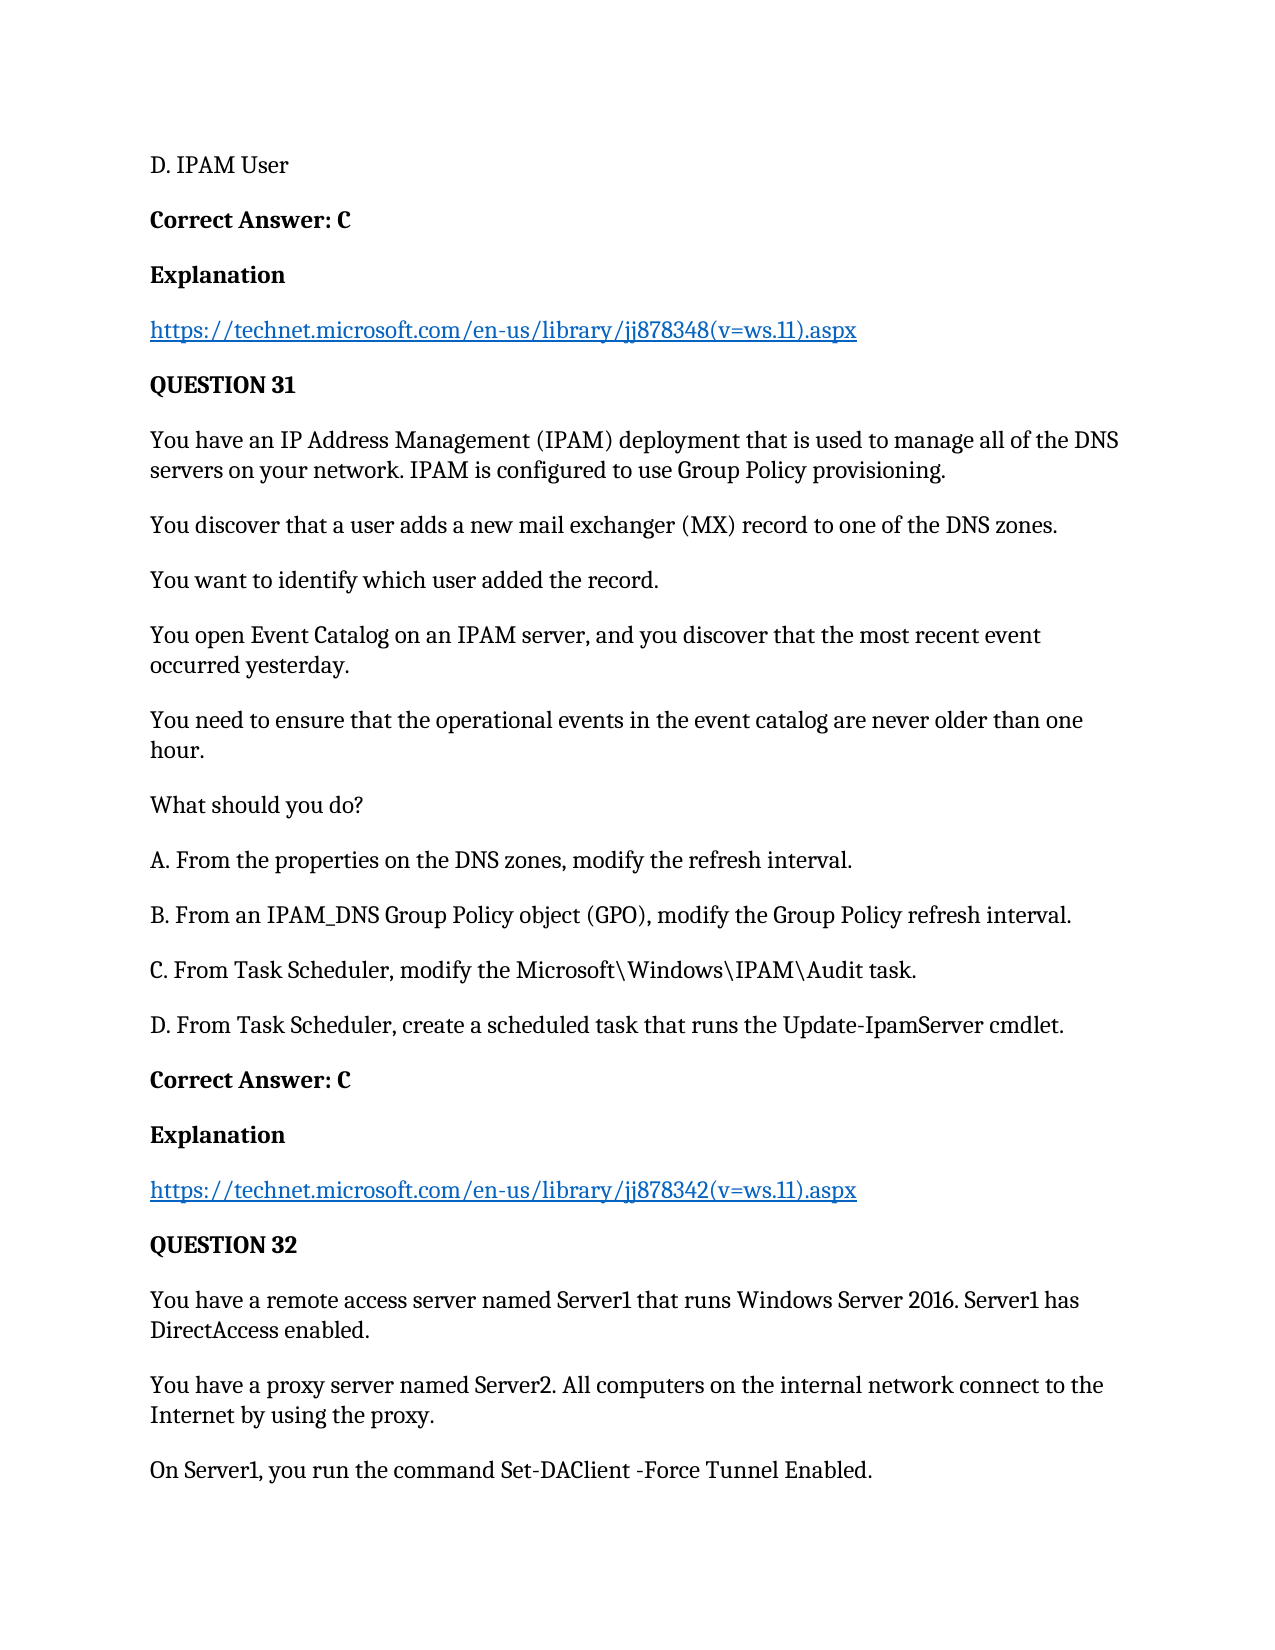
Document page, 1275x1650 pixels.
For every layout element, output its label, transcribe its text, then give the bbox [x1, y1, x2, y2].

text https://technet.microsoft.com/en-us/library/jj878342(v=ws.11).aspx [150, 1175, 1125, 1205]
text Explanation [150, 260, 1125, 290]
text Correct Answer: C [150, 205, 1125, 235]
text You have a proxy server named Server2. All computers on the internal network connect to the Internet by using the proxy. [150, 1370, 1125, 1430]
text You need to ensure that the operational events in the event catalog are never older than one hour. [150, 705, 1125, 765]
text You have a remote access server named Server1 that runs Windows Server 2016. Server1 has DirectAccess enabled. [150, 1285, 1125, 1345]
text C. From Task Scheduler, modify the Microsoft\Windows\IPAM\Audit task. [150, 955, 1125, 985]
text Correct Answer: C [150, 1065, 1125, 1095]
text D. From Task Scheduler, create a scheduled task that runs the Update-IpamServer cmdlet. [150, 1010, 1125, 1040]
text B. From an IPAM_DNS Group Policy object (GPO), modify the Group Policy refresh interval. [150, 900, 1125, 930]
text QUESTION 31 [150, 370, 1125, 400]
text What should you do? [150, 790, 1125, 820]
text Explanation [150, 1120, 1125, 1150]
text D. IPAM User [150, 150, 1125, 180]
text You have an IP Address Management (IPAM) deployment that is used to manage all of the DNS servers on your network. IPAM is configured to use Group Policy provisioning. [150, 425, 1125, 485]
text You open Event Catalog on an IPAM server, and you discover that the most recent event occurred yesterday. [150, 620, 1125, 680]
text You discover that a user adds a new mail exchanger (MX) record to one of the DNS zones. [150, 510, 1125, 540]
text https://technet.microsoft.com/en-us/library/jj878348(v=ws.11).aspx [150, 315, 1125, 345]
text You want to identify which user added the record. [150, 565, 1125, 595]
text A. From the properties on the DNS zones, modify the refresh interval. [150, 845, 1125, 875]
text On Server1, you run the command Set-DAClient -Force Tunnel Enabled. [150, 1455, 1125, 1485]
text QUESTION 32 [150, 1230, 1125, 1260]
